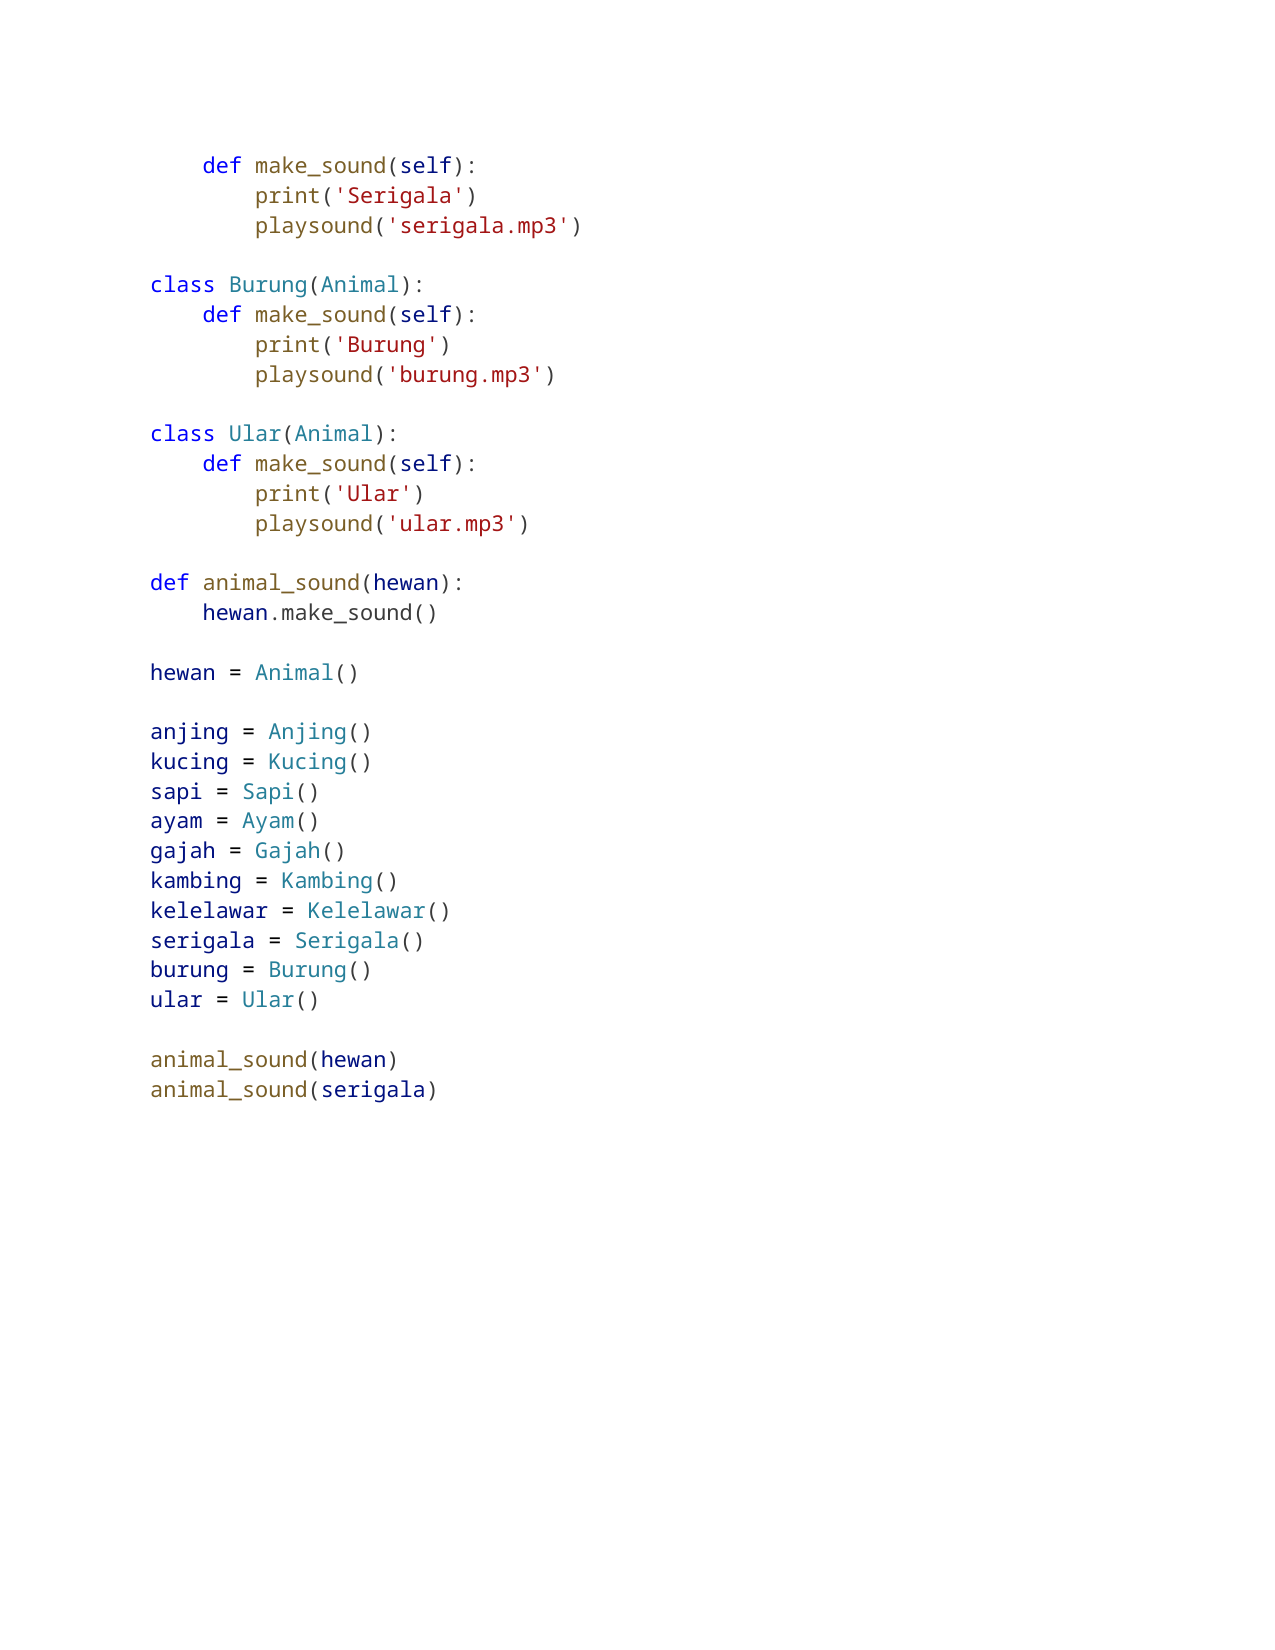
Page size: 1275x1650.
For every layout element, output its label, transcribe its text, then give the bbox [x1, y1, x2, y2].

text animal_sound(hewan) [150, 1044, 1125, 1073]
text def make_sound(self): [150, 299, 1125, 329]
text serigala = Serigala() [150, 924, 1125, 954]
text ular = Ular() [150, 984, 1125, 1014]
text gajah = Gajah() [150, 835, 1125, 865]
text class Burung(Animal): [150, 269, 1125, 299]
text ayam = Ayam() [150, 805, 1125, 835]
text print('Serigala') [150, 180, 1125, 209]
text print('Burung') [150, 329, 1125, 358]
text playsound('burung.mp3') [150, 358, 1125, 388]
text sapi = Sapi() [150, 776, 1125, 805]
text kambing = Kambing() [150, 865, 1125, 895]
text animal_sound(serigala) [150, 1073, 1125, 1103]
text burung = Burung() [150, 954, 1125, 984]
text def animal_sound(hewan): [150, 567, 1125, 597]
text def make_sound(self): [150, 150, 1125, 180]
text anjing = Anjing() [150, 716, 1125, 746]
text kucing = Kucing() [150, 746, 1125, 776]
text playsound('serigala.mp3') [150, 209, 1125, 239]
text print('Ular') [150, 478, 1125, 507]
text hewan.make_sound() [150, 597, 1125, 627]
text def make_sound(self): [150, 448, 1125, 478]
text hewan = Animal() [150, 656, 1125, 686]
text class Ular(Animal): [150, 418, 1125, 448]
text kelelawar = Kelelawar() [150, 895, 1125, 924]
text playsound('ular.mp3') [150, 507, 1125, 537]
